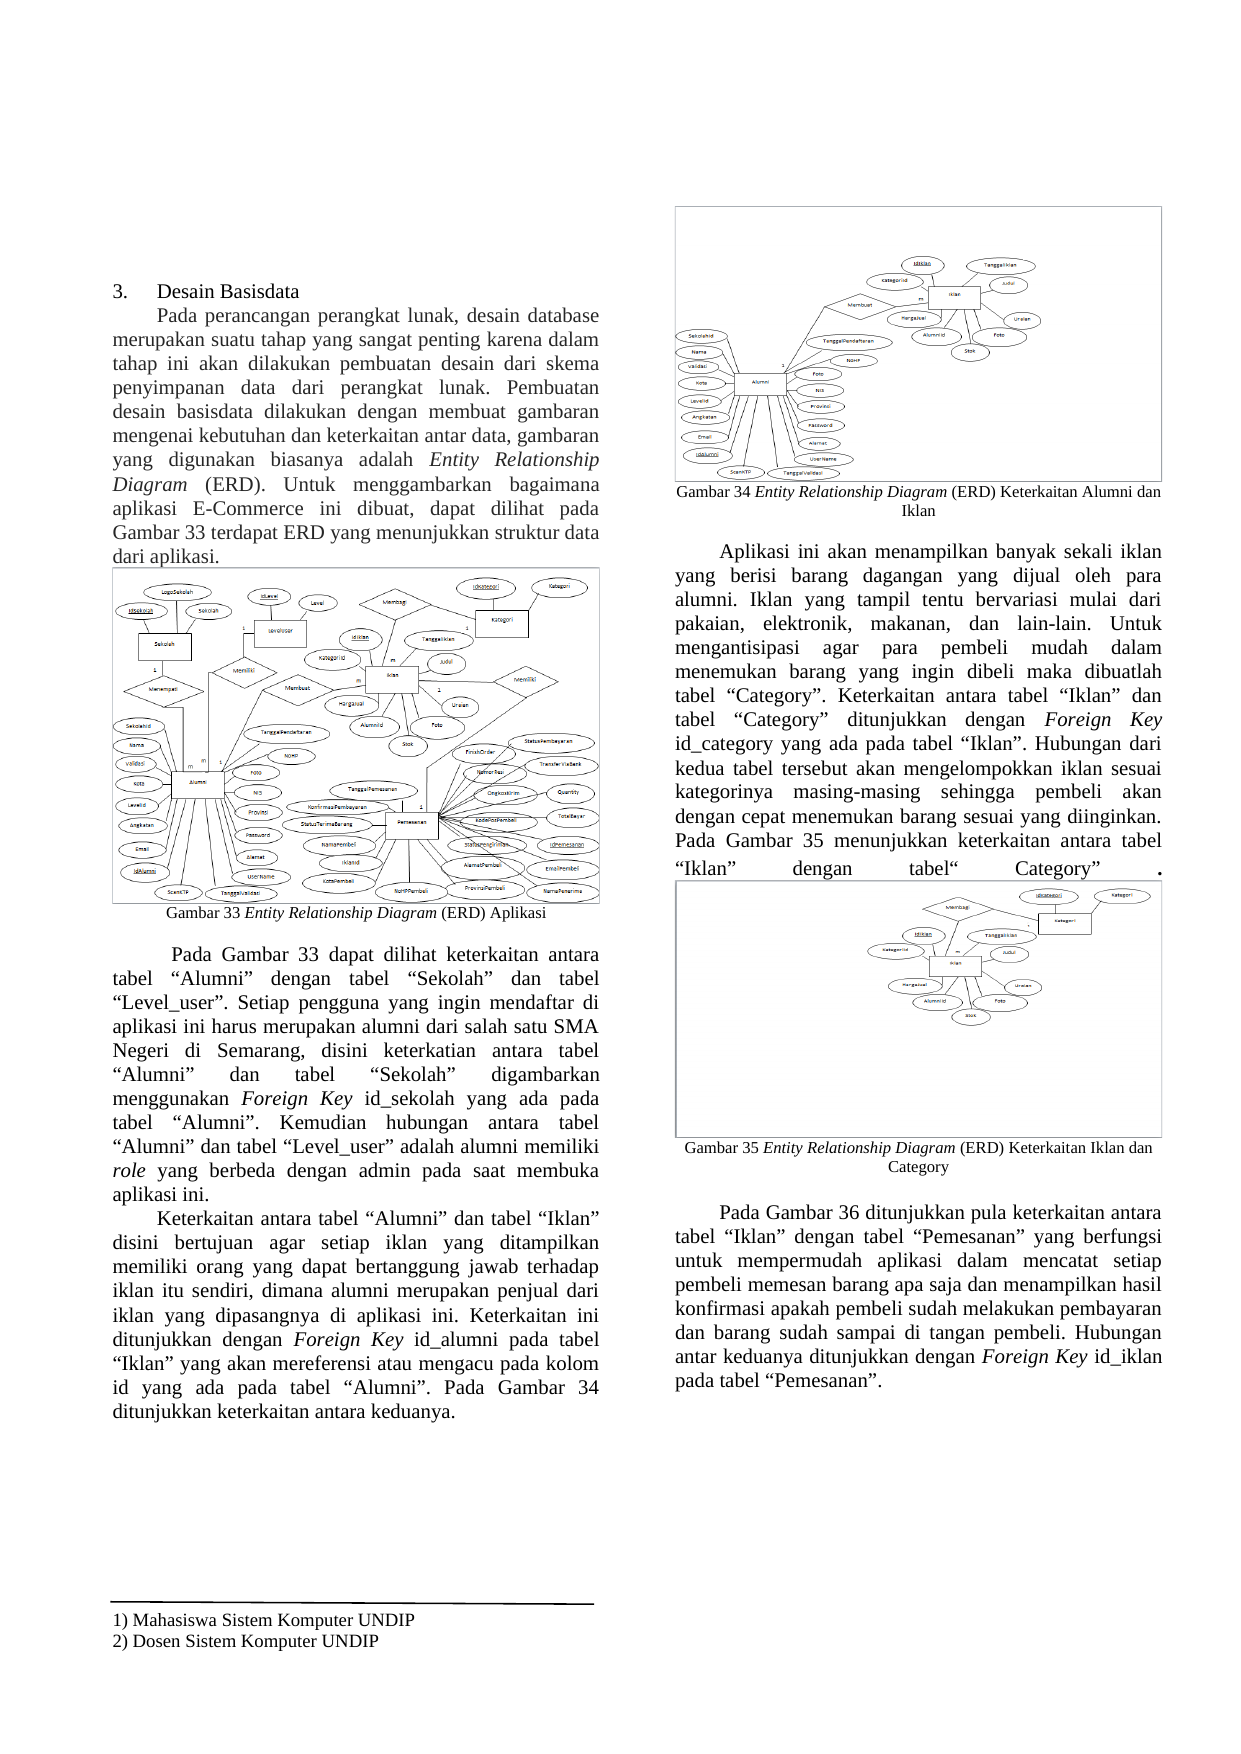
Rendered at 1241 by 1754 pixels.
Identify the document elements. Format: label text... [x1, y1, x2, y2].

list Desain Basisdata [112, 279, 600, 303]
text Keterkaitan antara tabel “Alumni” dan tabel “Iklan” disini bertujuan agar setiap iklan yang ditampilkan memiliki orang yang dapat bertanggung jawab terhadap iklan itu sendiri, dimana alumni merupakan penjual dari iklan yang dipasangnya di aplikasi ini. Keterkaitan ini ditunjukkan dengan Foreign Key id_alumni pada tabel “Iklan” yang akan mereferensi atau mengacu pada kolom id yang ada pada tabel “Alumni”. Pada Gambar 34 ditunjukkan keterkaitan antara keduanya. [112, 1206, 600, 1423]
picture [674, 880, 1163, 1138]
text Pada Gambar 36 ditunjukkan pula keterkaitan antara tabel “Iklan” dengan tabel “Pemesanan” yang berfungsi untuk mempermudah aplikasi dalam mencatat setiap pembeli memesan barang apa saja dan menampilkan hasil konfirmasi apakah pembeli sudah melakukan pembayaran dan barang sudah sampai di tangan pembeli. Hubungan antar keduanya ditunjukkan dengan Foreign Key id_iklan pada tabel “Pemesanan”. [675, 1200, 1162, 1392]
text Gambar 35 Entity Relationship Diagram (ERD) Keterkaitan Iklan dan Category [675, 1138, 1162, 1176]
picture [674, 206, 1163, 482]
list Pada Gambar 33 dapat dilihat keterkaitan antara tabel “Alumni” dengan tabel “Sekolah” dan tabel “Level_user”. Setiap pengguna yang ingin mendaftar di aplikasi ini harus merupakan alumni dari salah satu SMA Negeri di Semarang, disini keterkatian antara tabel “Alumni” dan tabel “Sekolah” digambarkan menggunakan Foreign Key id_sekolah yang ada pada tabel “Alumni”. Kemudian hubungan antara tabel “Alumni” dan tabel “Level_user” adalah alumni memiliki role yang berbeda dengan admin pada saat membuka aplikasi ini. [112, 942, 600, 1206]
picture [112, 567, 600, 904]
text Pada perancangan perangkat lunak, desain database merupakan suatu tahap yang sangat penting karena dalam tahap ini akan dilakukan pembuatan desain dari skema penyimpanan data dari perangkat lunak. Pembuatan desain basisdata dilakukan dengan membuat gambaran mengenai kebutuhan dan keterkaitan antar data, gambaran yang digunakan biasanya adalah Entity Relationship Diagram (ERD). Untuk menggambarkan bagaimana aplikasi E-Commerce ini dibuat, dapat dilihat pada Gambar 33 terdapat ERD yang menunjukkan struktur data dari aplikasi. [112, 303, 600, 567]
text Aplikasi ini akan menampilkan banyak sekali iklan yang berisi barang dagangan yang dijual oleh para alumni. Iklan yang tampil tentu bervariasi mulai dari pakaian, elektronik, makanan, dan lain-lain. Untuk mengantisipasi agar para pembeli mudah dalam menemukan barang yang ingin dibeli maka dibuatlah tabel “Category”. Keterkaitan antara tabel “Iklan” dan tabel “Category” ditunjukkan dengan Foreign Key id_category yang ada pada tabel “Iklan”. Hubungan dari kedua tabel tersebut akan mengelompokkan iklan sesuai kategorinya masing-masing sehingga pembeli akan dengan cepat menemukan barang sesuai yang diinginkan. Pada Gambar 35 menunjukkan keterkaitan antara tabel “Iklan” dengan tabel“ Category” . [675, 539, 1162, 880]
text Gambar 34 Entity Relationship Diagram (ERD) Keterkaitan Alumni dan Iklan [675, 482, 1162, 520]
text Gambar 33 Entity Relationship Diagram (ERD) Aplikasi [112, 904, 600, 922]
